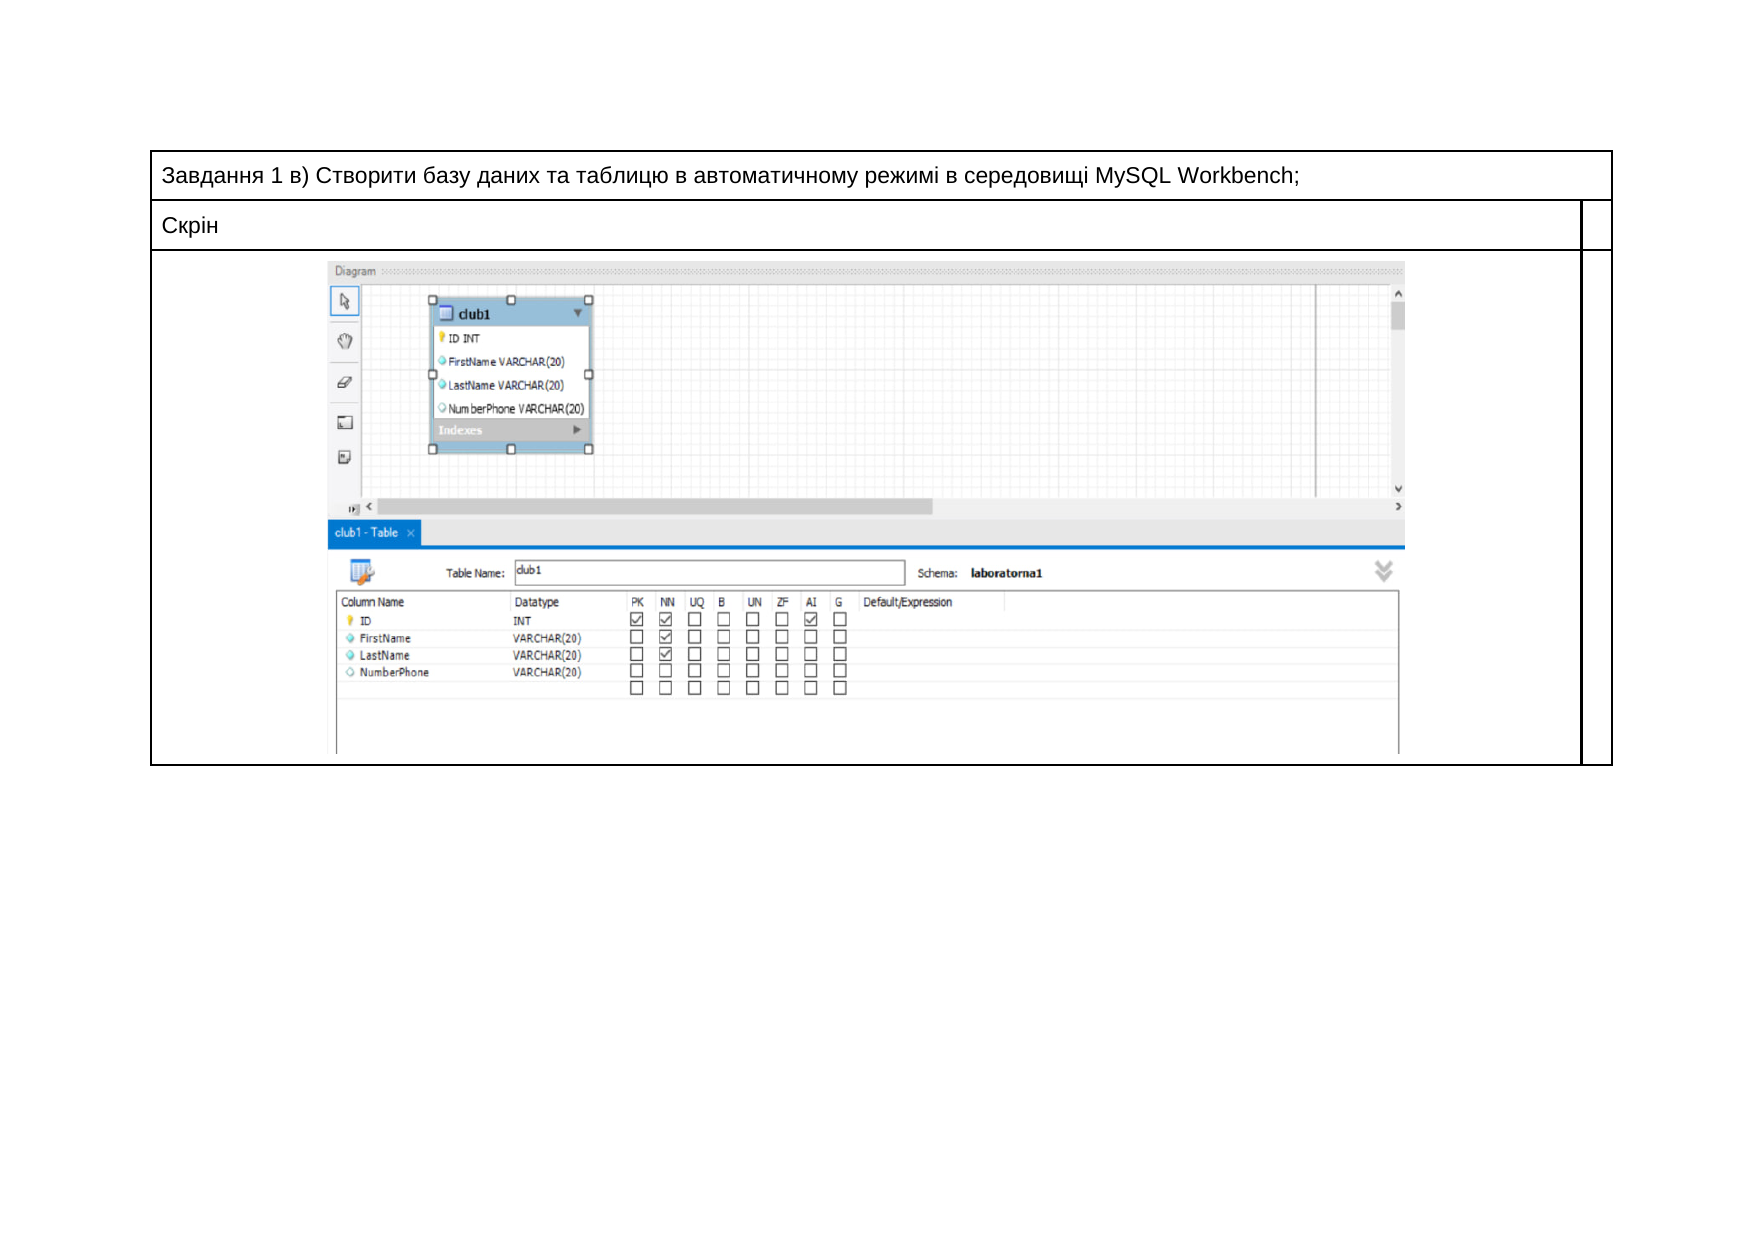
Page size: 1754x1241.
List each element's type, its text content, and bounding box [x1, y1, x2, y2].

table_cell Завдання 1 в) Створити базу даних та таблицю в автоматичному режимі в середовищі MySQL Workbench; [152, 152, 1611, 199]
table_cell Скрін [152, 201, 1580, 248]
table_cell [1583, 251, 1611, 764]
table_cell [152, 251, 1580, 764]
table_cell [1583, 201, 1611, 248]
picture [327, 261, 1405, 754]
